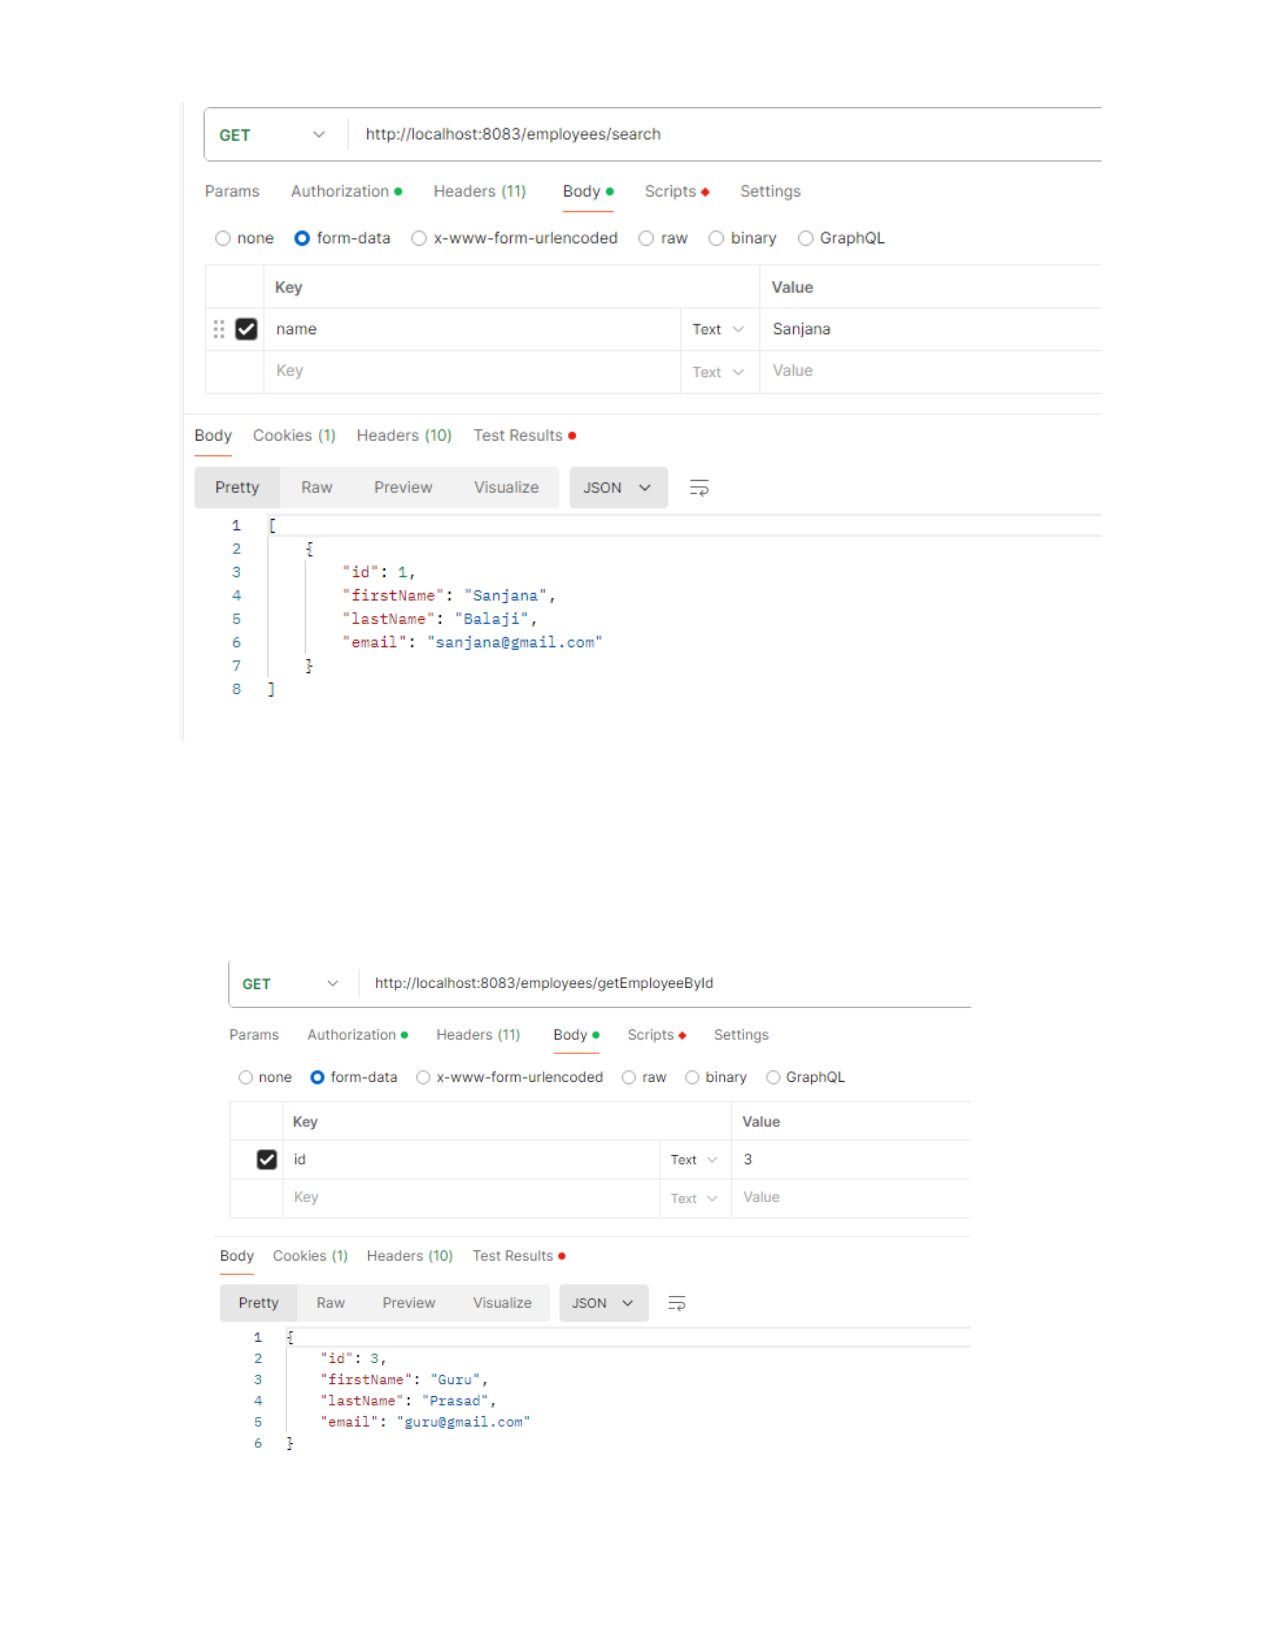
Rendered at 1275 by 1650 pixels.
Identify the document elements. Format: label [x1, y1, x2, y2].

picture [213, 961, 972, 1496]
picture [179, 102, 1102, 741]
